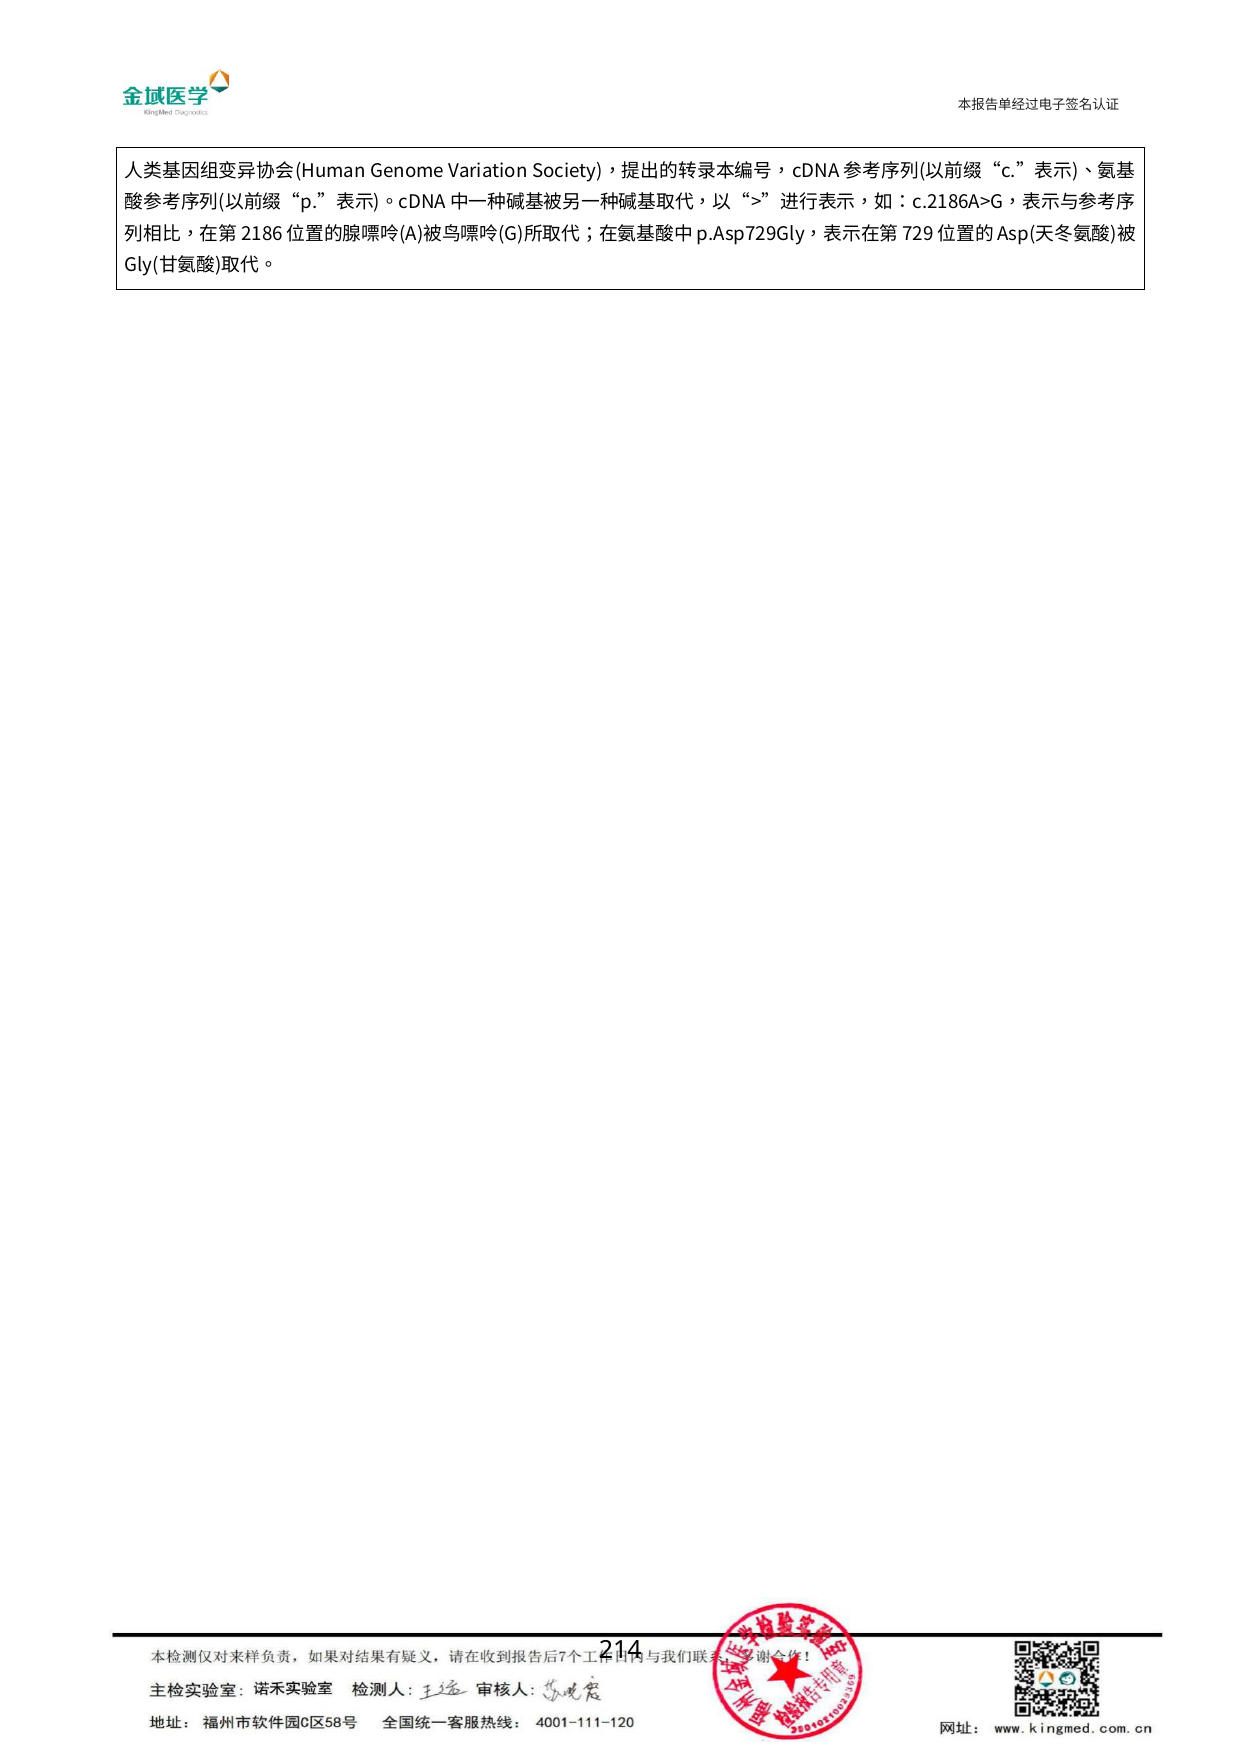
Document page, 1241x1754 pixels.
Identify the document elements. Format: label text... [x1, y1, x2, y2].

table_cell 人类基因组变异协会(Human Genome Variation Society)，提出的转录本编号，cDNA参考序列(以前缀“c.”表示)、氨基酸参考序列(以前缀“p.”表示)。cDNA中一种碱基被另一种碱基取代，以“>”进行表示，如：c.2186A>G，表示与参考序列相比，在第2186位置的腺嘌呤(A)被鸟嘌呤(G)所取代；在氨基酸中p.Asp729Gly，表示在第729位置的Asp(天冬氨酸)被Gly(甘氨酸)取代。 [117, 148, 1144, 289]
picture [122, 69, 230, 116]
picture [108, 1597, 1164, 1742]
